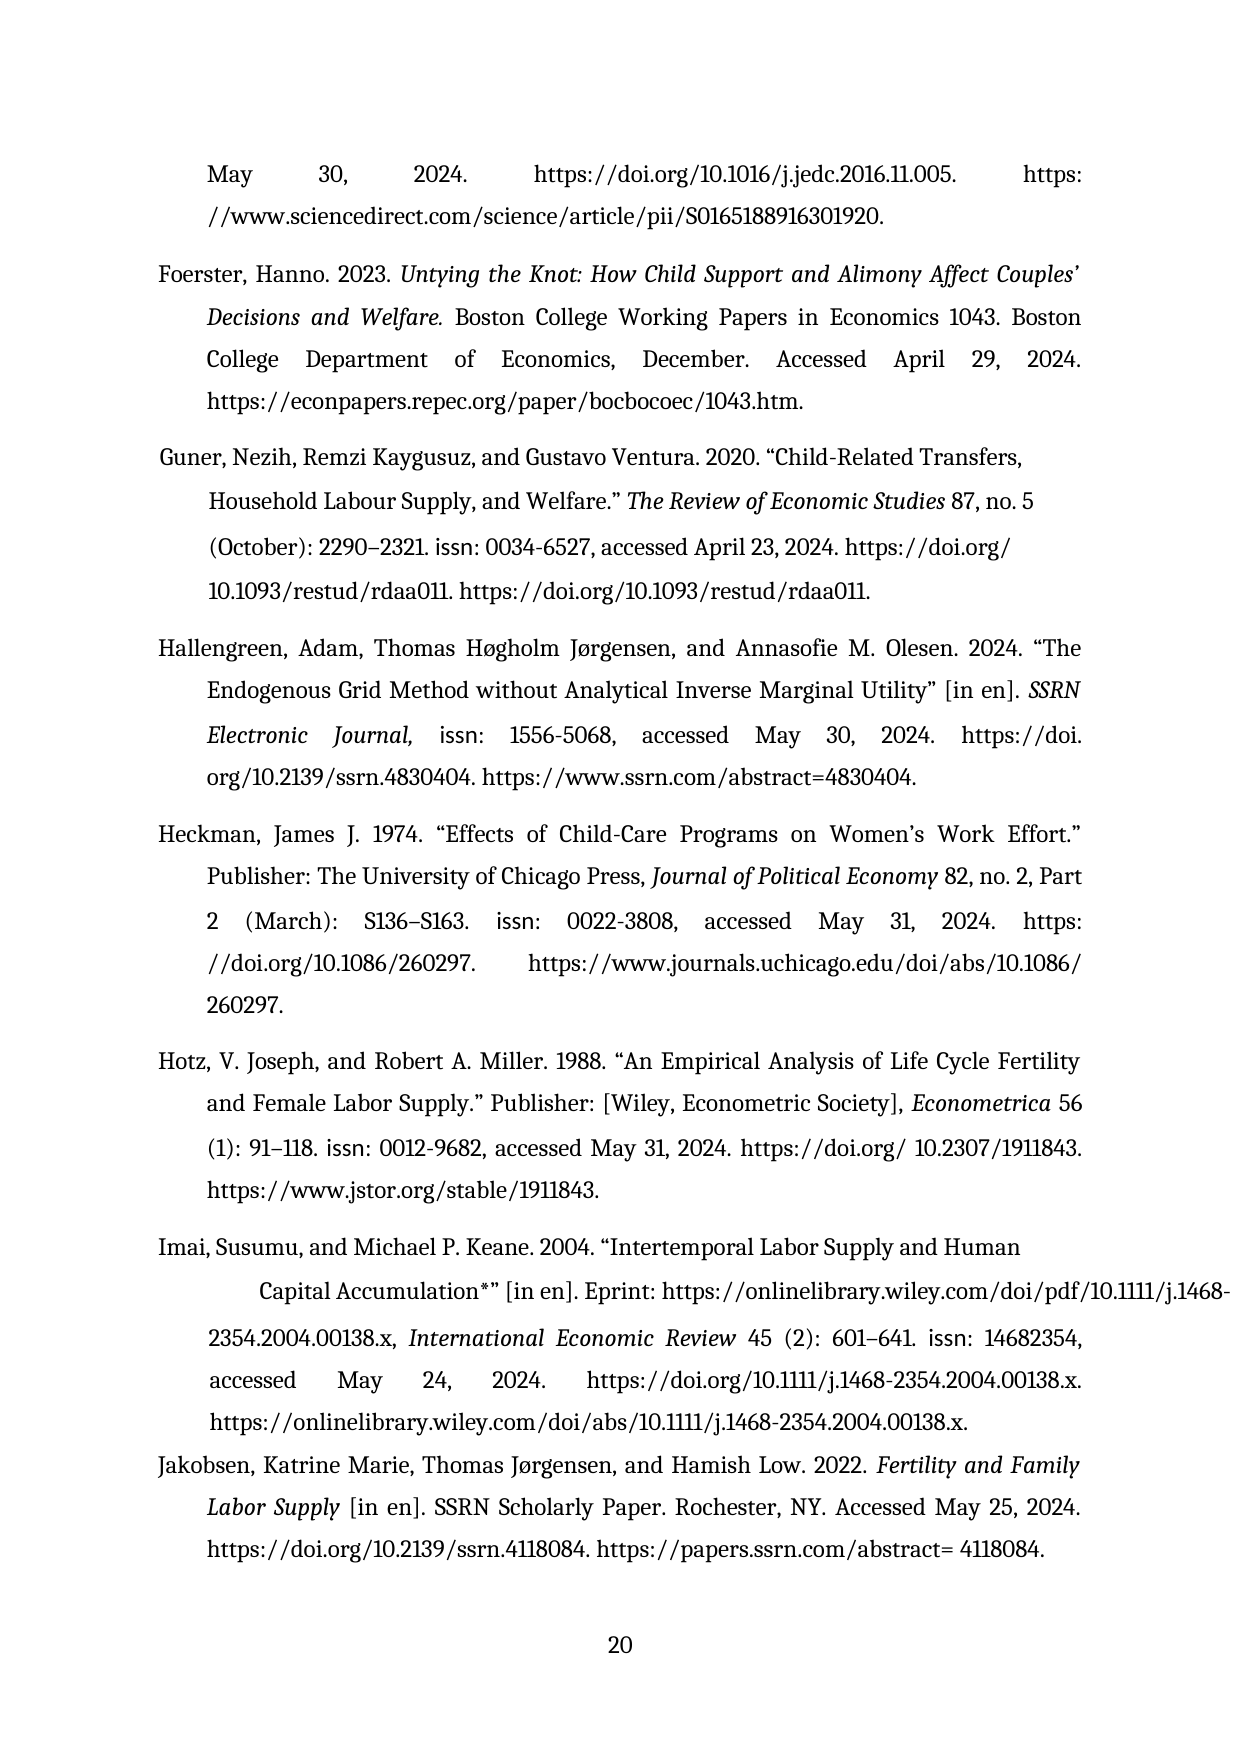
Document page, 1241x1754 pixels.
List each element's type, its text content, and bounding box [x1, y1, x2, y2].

text Imai, Susumu, and Michael P. Keane. 2004. “Intertemporal Labor Supply and Human [158, 1233, 1082, 1262]
text Heckman, James J. 1974. “Effects of Child-Care Programs on Women’s Work Effort.” Publisher: The University of Chicago Press, Journal of Political Economy 82, no. 2, Part 2 (March): S136–S163. issn: 0022-3808, accessed May 31, 2024. https: //doi.org/10.1086/260297. https://www.journals.uchicago.edu/doi/abs/10.1086/ 260297. [158, 820, 1082, 1020]
text 2354.2004.00138.x, International Economic Review 45 (2): 601–641. issn: 14682354, accessed May 24, 2024. https://doi.org/10.1111/j.1468-2354.2004.00138.x. https://onlinelibrary.wiley.com/doi/abs/10.1111/j.1468-2354.2004.00138.x. [208, 1322, 1082, 1437]
text Guner, Nezih, Remzi Kaygusuz, and Gustavo Ventura. 2020. “Child-Related Transfers, Household Labour Supply, and Welfare.” The Review of Economic Studies 87, no. 5 (October): 2290–2321. issn: 0034-6527, accessed April 23, 2024. https://doi.org/ 10.1093/restud/rdaa011. https://doi.org/10.1093/restud/rdaa011. [159, 443, 1093, 606]
text Capital Accumulation*” [in en]. Eprint: https://onlinelibrary.wiley.com/doi/pdf/10.1111/j.1468- [159, 1277, 1232, 1306]
text Hotz, V. Joseph, and Robert A. Miller. 1988. “An Empirical Analysis of Life Cycle Fertility and Female Labor Supply.” Publisher: [Wiley, Econometric Society], Econometrica 56 (1): 91–118. issn: 0012-9682, accessed May 31, 2024. https://doi.org/ 10.2307/1911843. https://www.jstor.org/stable/1911843. [158, 1047, 1082, 1205]
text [158, 159, 1082, 230]
text Jakobsen, Katrine Marie, Thomas Jørgensen, and Hamish Low. 2022. Fertility and Family Labor Supply [in en]. SSRN Scholarly Paper. Rochester, NY. Accessed May 25, 2024. https://doi.org/10.2139/ssrn.4118084. https://papers.ssrn.com/abstract= 4118084. [158, 1451, 1082, 1564]
text Foerster, Hanno. 2023. Untying the Knot: How Child Support and Alimony Affect Couples’ Decisions and Welfare. Boston College Working Papers in Economics 1043. Boston College Department of Economics, December. Accessed April 29, 2024. https://econpapers.repec.org/paper/bocbocoec/1043.htm. [158, 260, 1082, 416]
text Hallengreen, Adam, Thomas Høgholm Jørgensen, and Annasofie M. Olesen. 2024. “The Endogenous Grid Method without Analytical Inverse Marginal Utility” [in en]. SSRN Electronic Journal, issn: 1556-5068, accessed May 30, 2024. https://doi. org/10.2139/ssrn.4830404. https://www.ssrn.com/abstract=4830404. [158, 634, 1082, 792]
